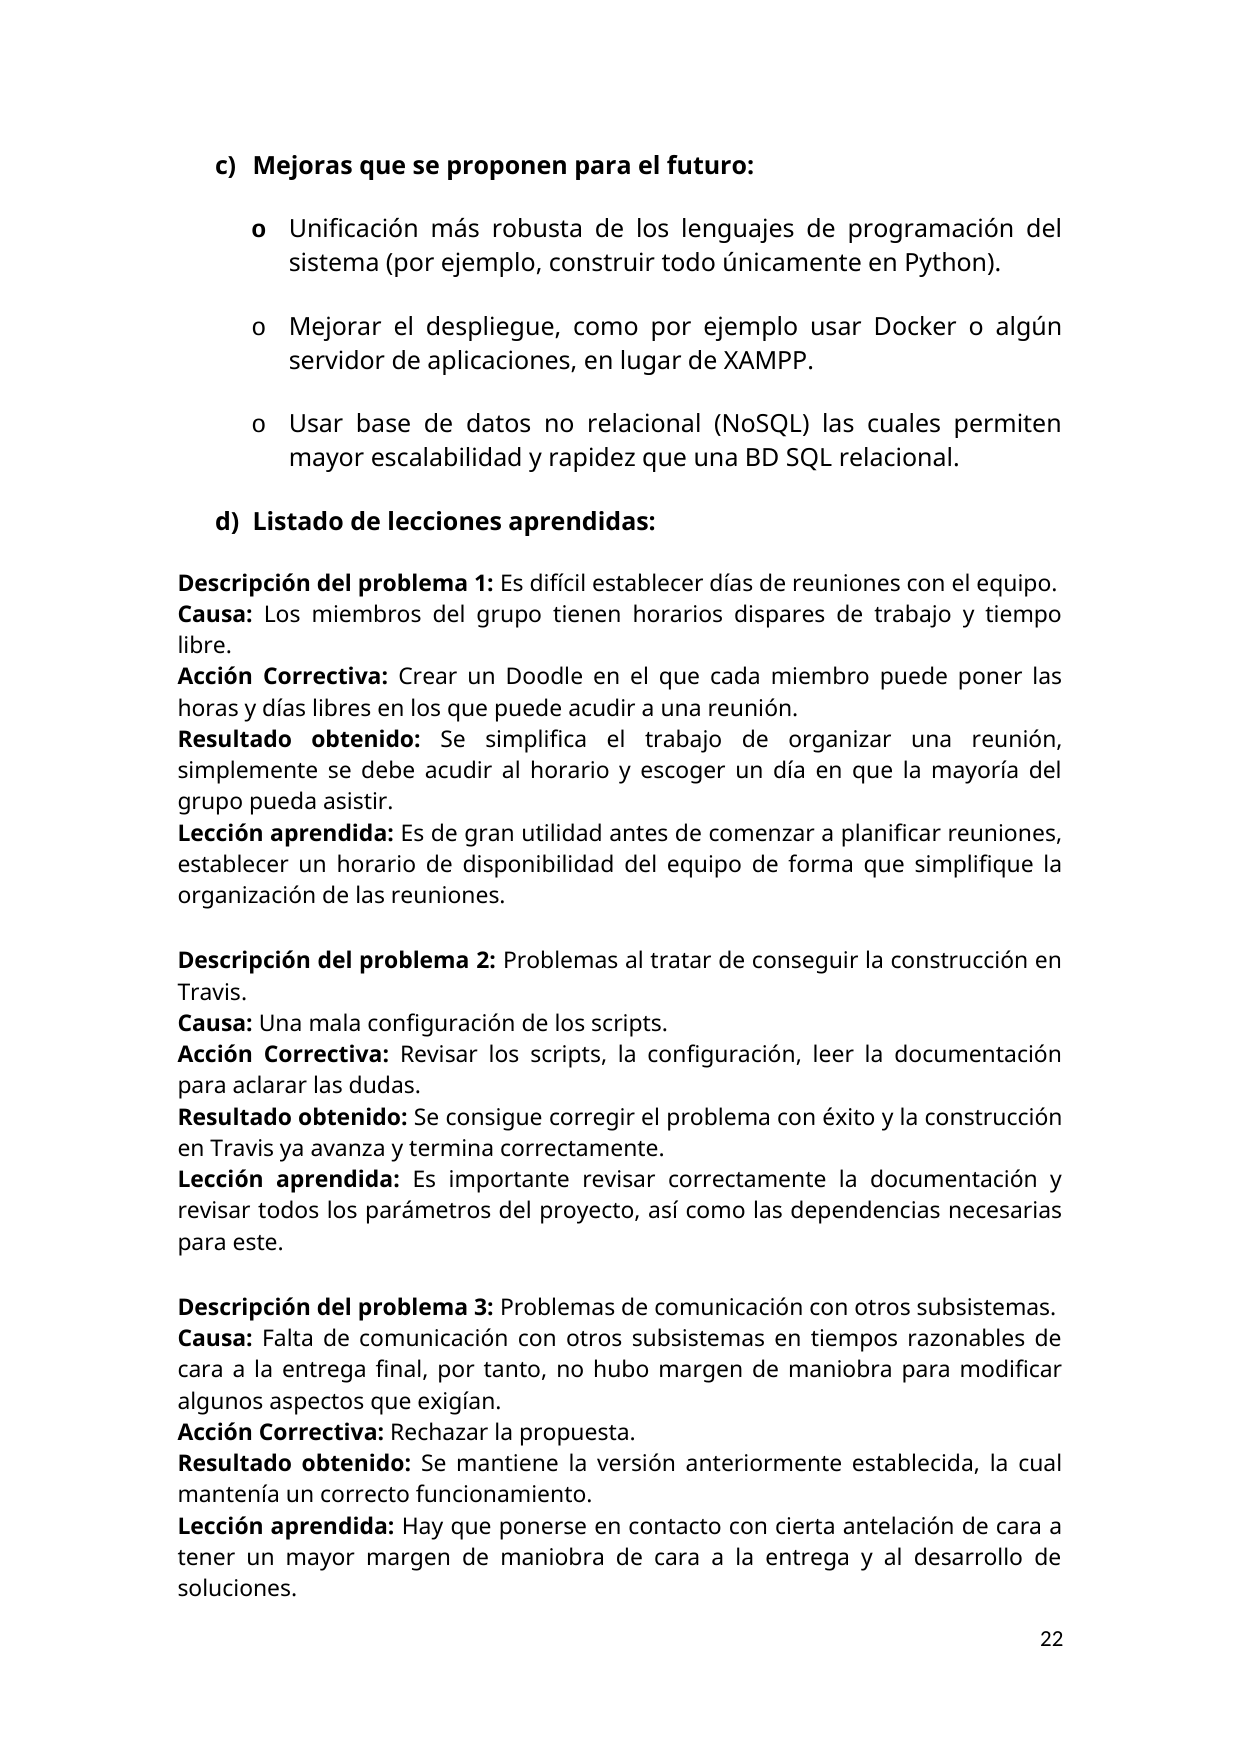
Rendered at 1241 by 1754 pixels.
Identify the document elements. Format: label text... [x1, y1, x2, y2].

list Unificación más robusta de los lenguajes de programación del sistema (por ejemplo, construir todo únicamente en Python). [251, 211, 1063, 279]
text Lección aprendida: Es de gran utilidad antes de comenzar a planificar reuniones, establecer un horario de disponibilidad del equipo de forma que simplifique la organización de las reuniones. [177, 817, 1063, 910]
text Causa: Los miembros del grupo tienen horarios dispares de trabajo y tiempo libre. [177, 598, 1063, 660]
text Descripción del problema 2: Problemas al tratar de conseguir la construcción en Travis. [177, 944, 1063, 1007]
text Descripción del problema 1: Es difícil establecer días de reuniones con el equipo. [177, 567, 1063, 598]
text Acción Correctiva: Crear un Doodle en el que cada miembro puede poner las horas y días libres en los que puede acudir a una reunión. [177, 660, 1063, 723]
text Resultado obtenido: Se consigue corregir el problema con éxito y la construcción en Travis ya avanza y termina correctamente. [177, 1101, 1063, 1163]
list Listado de lecciones aprendidas: [215, 503, 1063, 537]
text Lección aprendida: Es importante revisar correctamente la documentación y revisar todos los parámetros del proyecto, así como las dependencias necesarias para este. [177, 1163, 1063, 1257]
list Mejorar el despliegue, como por ejemplo usar Docker o algún servidor de aplicaciones, en lugar de XAMPP. [251, 308, 1063, 377]
text Resultado obtenido: Se simplifica el trabajo de organizar una reunión, simplemente se debe acudir al horario y escoger un día en que la mayoría del grupo pueda asistir. [177, 723, 1063, 817]
text Acción Correctiva: Rechazar la propuesta. [177, 1416, 1063, 1447]
text Causa: Una mala configuración de los scripts. [177, 1007, 1063, 1038]
list Mejoras que se proponen para el futuro: [215, 148, 1063, 182]
text Resultado obtenido: Se mantiene la versión anteriormente establecida, la cual mantenía un correcto funcionamiento. [177, 1447, 1063, 1510]
text Descripción del problema 3: Problemas de comunicación con otros subsistemas. [177, 1291, 1063, 1322]
text Causa: Falta de comunicación con otros subsistemas en tiempos razonables de cara a la entrega final, por tanto, no hubo margen de maniobra para modificar algunos aspectos que exigían. [177, 1322, 1063, 1416]
text Lección aprendida: Hay que ponerse en contacto con cierta antelación de cara a tener un mayor margen de maniobra de cara a la entrega y al desarrollo de soluciones. [177, 1510, 1063, 1603]
text Acción Correctiva: Revisar los scripts, la configuración, leer la documentación para aclarar las dudas. [177, 1038, 1063, 1101]
list Usar base de datos no relacional (NoSQL) las cuales permiten mayor escalabilidad y rapidez que una BD SQL relacional. [251, 406, 1063, 474]
